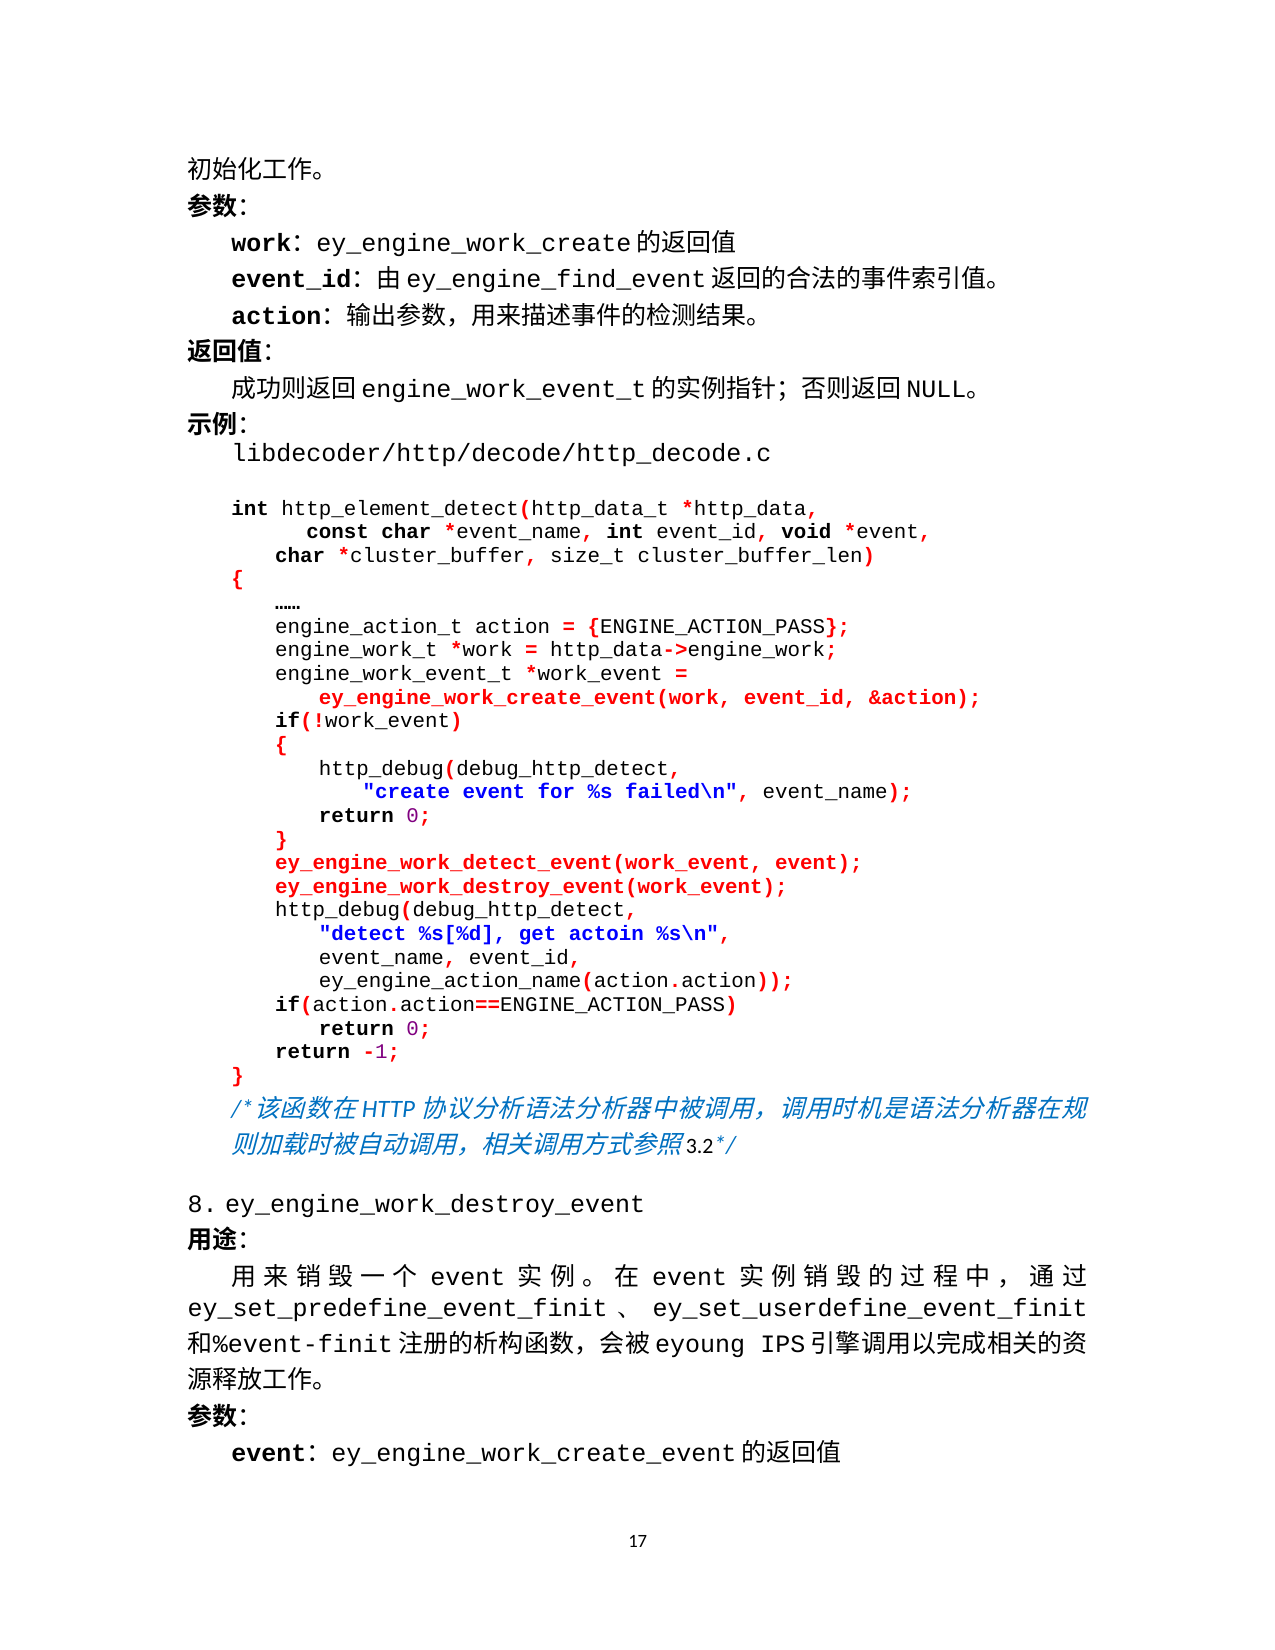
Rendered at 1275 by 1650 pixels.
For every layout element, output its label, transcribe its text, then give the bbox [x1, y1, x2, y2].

text …… [231, 592, 1087, 616]
text } [231, 828, 1087, 852]
text const char *event_name, int event_id, void *event, [231, 521, 1087, 545]
text if(!work_event) [231, 710, 1087, 734]
text engine_action_t action = {ENGINE_ACTION_PASS}; [231, 616, 1087, 639]
text char *cluster_buffer, size_t cluster_buffer_len) [231, 545, 1087, 568]
text engine_work_event_t *work_event = [231, 663, 1087, 687]
text http_debug(debug_http_detect, [231, 899, 1087, 923]
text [187, 150, 1087, 186]
text engine_work_t *work = http_data->engine_work; [231, 639, 1087, 663]
list ey_engine_work_destroy_event [187, 1192, 1087, 1220]
text work：ey_engine_work_create的返回值 [187, 222, 1087, 259]
text event_name, event_id, [231, 947, 1087, 970]
text http_debug(debug_http_detect, [231, 758, 1087, 781]
text 返回值： [187, 332, 1087, 368]
text event：ey_engine_work_create_event的返回值 [187, 1432, 1087, 1469]
text 用来销毁一个event实例。在event实例销毁的过程中，通过ey_set_predefine_event_finit、ey_set_userdefine_event_finit和%event-finit注册的析构函数，会被eyoung IPS引擎调用以完成相关的资源释放工作。 [187, 1256, 1087, 1396]
text 用途： [187, 1220, 1087, 1256]
text ey_engine_work_detect_event(work_event, event); [231, 852, 1087, 876]
text "detect %s[%d], get actoin %s\n", [275, 923, 1087, 947]
text ey_engine_work_create_event(work, event_id, &action); [275, 687, 1087, 710]
text 参数： [187, 1396, 1087, 1432]
text ey_engine_work_destroy_event(work_event); [231, 876, 1087, 899]
text return -1; [231, 1041, 1087, 1065]
text } [231, 1065, 1087, 1089]
text action：输出参数，用来描述事件的检测结果。 [187, 295, 1087, 332]
text event_id：由ey_engine_find_event返回的合法的事件索引值。 [187, 259, 1087, 295]
text 参数： [187, 186, 1087, 222]
text ey_engine_action_name(action.action)); [275, 970, 1087, 994]
text 成功则返回engine_work_event_t的实例指针；否则返回NULL。 [187, 368, 1087, 404]
text { [231, 734, 1087, 758]
text 示例： [187, 404, 1087, 441]
text return 0; [231, 805, 1087, 828]
text "create event for %s failed\n", event_name); [319, 781, 1087, 805]
text { [231, 568, 1087, 592]
text libdecoder/http/decode/http_decode.c [187, 441, 1087, 469]
text if(action.action==ENGINE_ACTION_PASS) [231, 994, 1087, 1018]
text return 0; [231, 1018, 1087, 1041]
text int http_element_detect(http_data_t *http_data, [231, 497, 1087, 521]
text /*该函数在HTTP协议分析语法分析器中被调用，调用时机是语法分析器在规则加载时被自动调用，相关调用方式参照3.2*/ [231, 1089, 1087, 1161]
